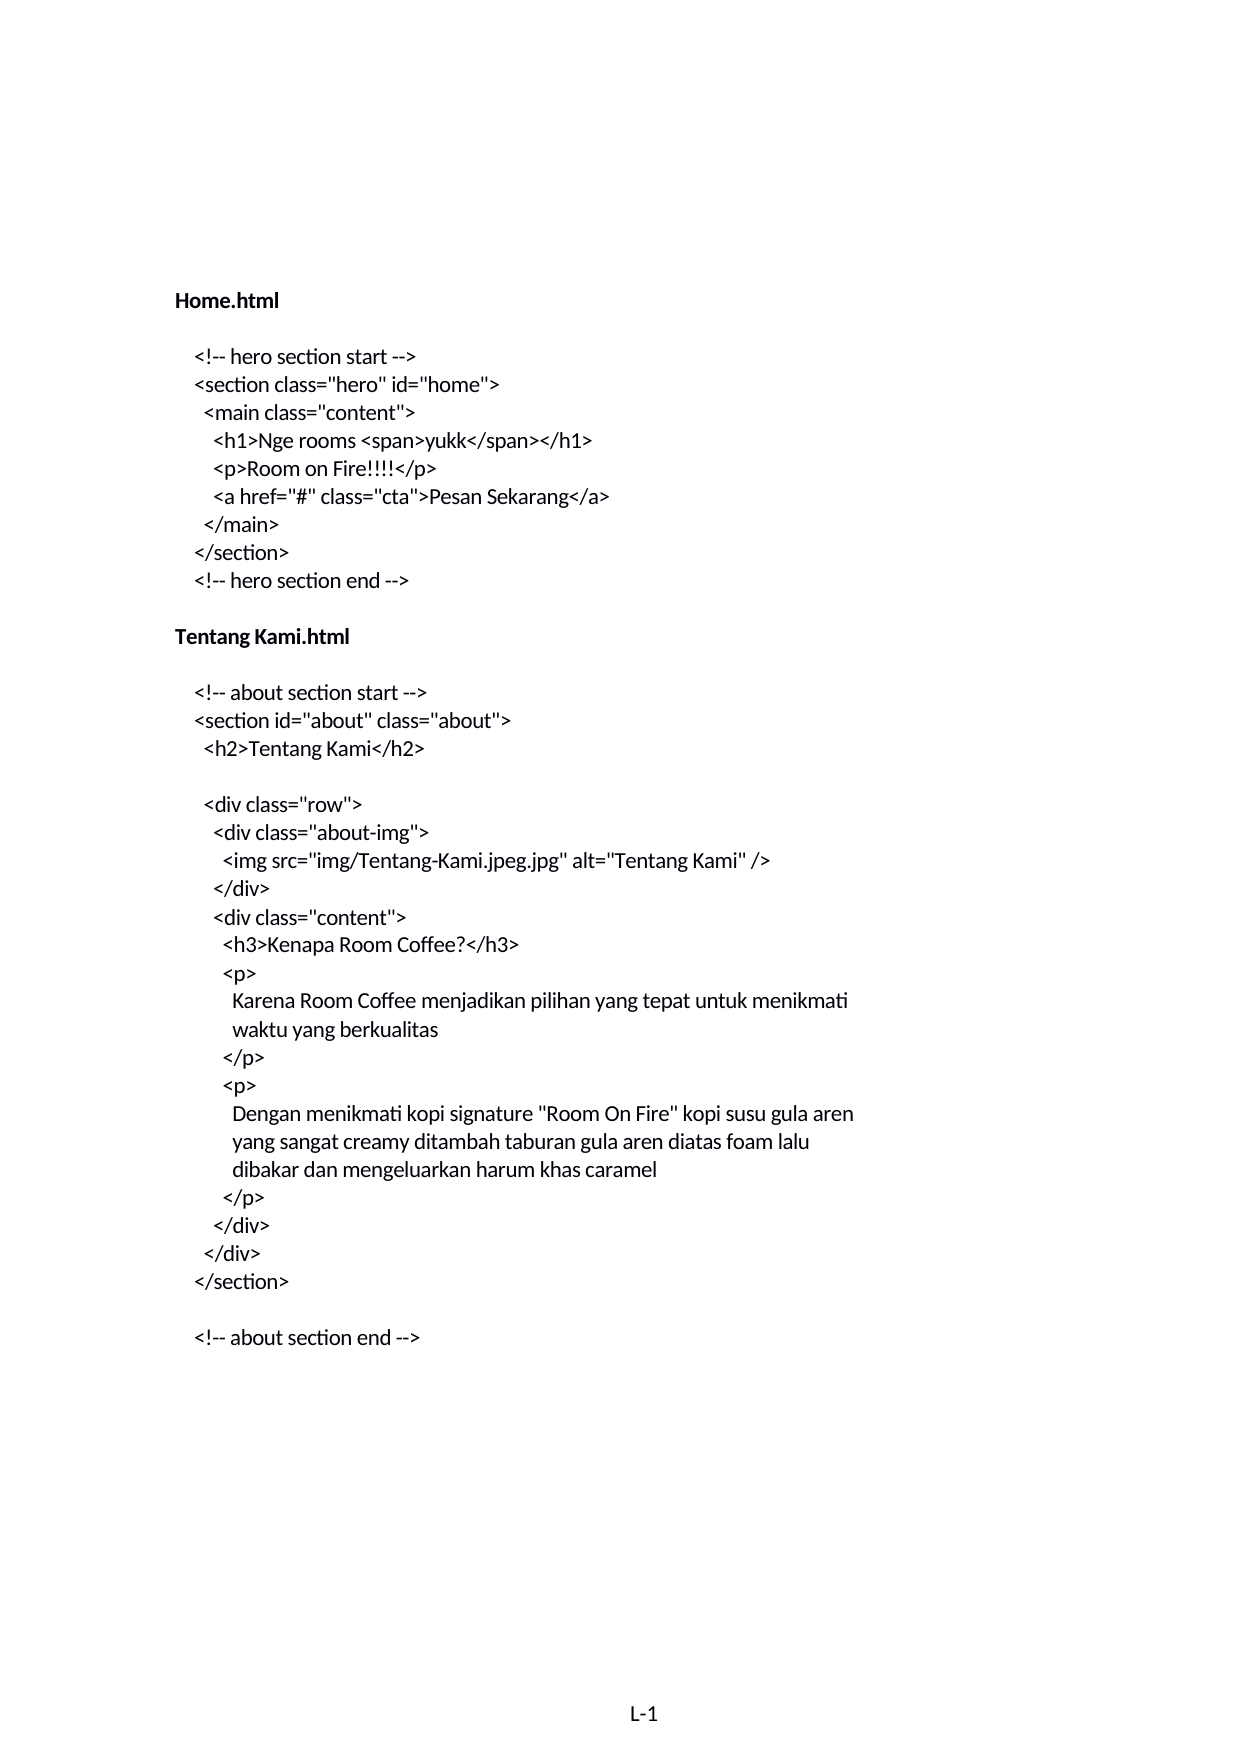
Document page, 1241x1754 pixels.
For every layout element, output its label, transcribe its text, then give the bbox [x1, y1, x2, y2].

text <p> [175, 959, 1113, 987]
text <div class="content"> [175, 903, 1113, 931]
text <div class="about-img"> [175, 818, 1113, 847]
text waktu yang berkualitas [175, 1015, 1113, 1043]
text Tentang Kami.html [175, 622, 1113, 650]
text <section class="hero" id="home"> [175, 370, 1113, 398]
text Dengan menikmati kopi signature "Room On Fire" kopi susu gula aren [175, 1099, 1113, 1127]
text <div class="row"> [175, 791, 1113, 818]
text <img src="img/Tentang-Kami.jpeg.jpg" alt="Tentang Kami" /> [175, 847, 1113, 874]
text <!-- about section start --> [175, 678, 1113, 706]
text </div> [175, 874, 1113, 903]
text <h2>Tentang Kami</h2> [175, 734, 1113, 762]
text </main> [175, 510, 1113, 538]
text </section> [175, 1267, 1113, 1295]
text </div> [175, 1239, 1113, 1267]
text Home.html [175, 286, 1113, 314]
text <a href="#" class="cta">Pesan Sekarang</a> [175, 482, 1113, 510]
text </p> [175, 1183, 1113, 1211]
text <!-- hero section end --> [175, 566, 1113, 594]
text </div> [175, 1211, 1113, 1239]
text yang sangat creamy ditambah taburan gula aren diatas foam lalu [175, 1127, 1113, 1155]
text <main class="content"> [175, 398, 1113, 426]
text </section> [175, 538, 1113, 566]
text <!-- about section end --> [175, 1323, 1113, 1351]
text <h3>Kenapa Room Coffee?</h3> [175, 931, 1113, 959]
text dibakar dan mengeluarkan harum khas caramel [175, 1155, 1113, 1183]
text <!-- hero section start --> [175, 342, 1113, 370]
text <section id="about" class="about"> [175, 706, 1113, 734]
text <p> [175, 1071, 1113, 1099]
text <p>Room on Fire!!!!</p> [175, 454, 1113, 482]
text <h1>Nge rooms <span>yukk</span></h1> [175, 426, 1113, 454]
text Karena Room Coffee menjadikan pilihan yang tepat untuk menikmati [175, 987, 1113, 1015]
text </p> [175, 1043, 1113, 1071]
